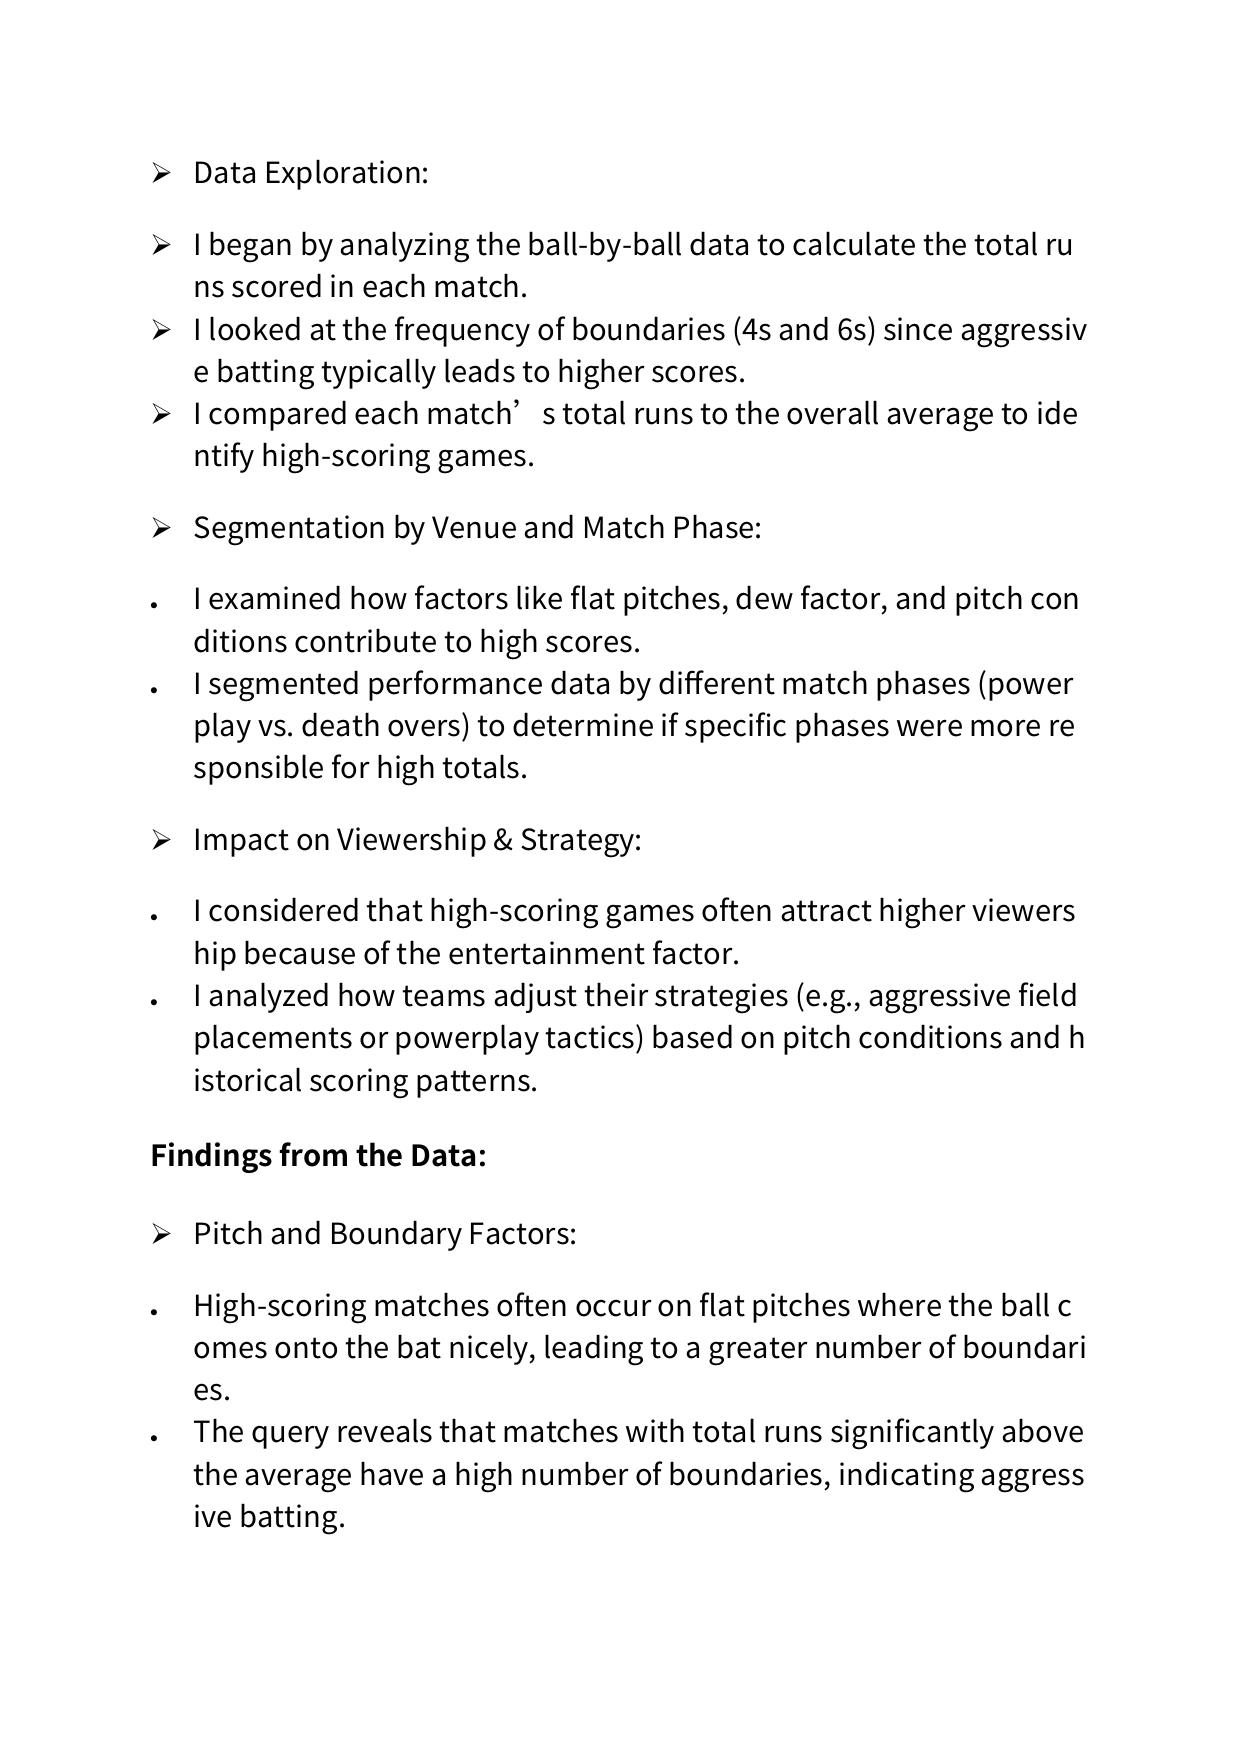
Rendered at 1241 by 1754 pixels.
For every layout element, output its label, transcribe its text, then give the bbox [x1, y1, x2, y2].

list Segmentation by Venue and Match Phase: [150, 504, 1090, 547]
list The query reveals that matches with total runs significantly above the average have a high number of boundaries, indicating aggressive batting. [150, 1409, 1090, 1536]
list I segmented performance data by different match phases (powerplay vs. death overs) to determine if specific phases were more responsible for high totals. [150, 660, 1090, 787]
list High-scoring matches often occur on flat pitches where the ball comes onto the bat nicely, leading to a greater number of boundaries. [150, 1282, 1090, 1409]
list I compared each match’s total runs to the overall average to identify high-scoring games. [150, 391, 1090, 475]
list I began by analyzing the ball-by-ball data to calculate the total runs scored in each match. [150, 221, 1090, 306]
list I examined how factors like flat pitches, dew factor, and pitch conditions contribute to high scores. [150, 576, 1090, 660]
list Impact on Viewership & Strategy: [150, 816, 1090, 859]
list Data Exploration: [150, 150, 1090, 192]
list I analyzed how teams adjust their strategies (e.g., aggressive field placements or powerplay tactics) based on pitch conditions and historical scoring patterns. [150, 972, 1090, 1099]
list Pitch and Boundary Factors: [150, 1211, 1090, 1253]
list I looked at the frequency of boundaries (4s and 6s) since aggressive batting typically leads to higher scores. [150, 306, 1090, 391]
list I considered that high-scoring games often attract higher viewership because of the entertainment factor. [150, 888, 1090, 972]
subtitle Findings from the Data: [150, 1133, 1090, 1175]
